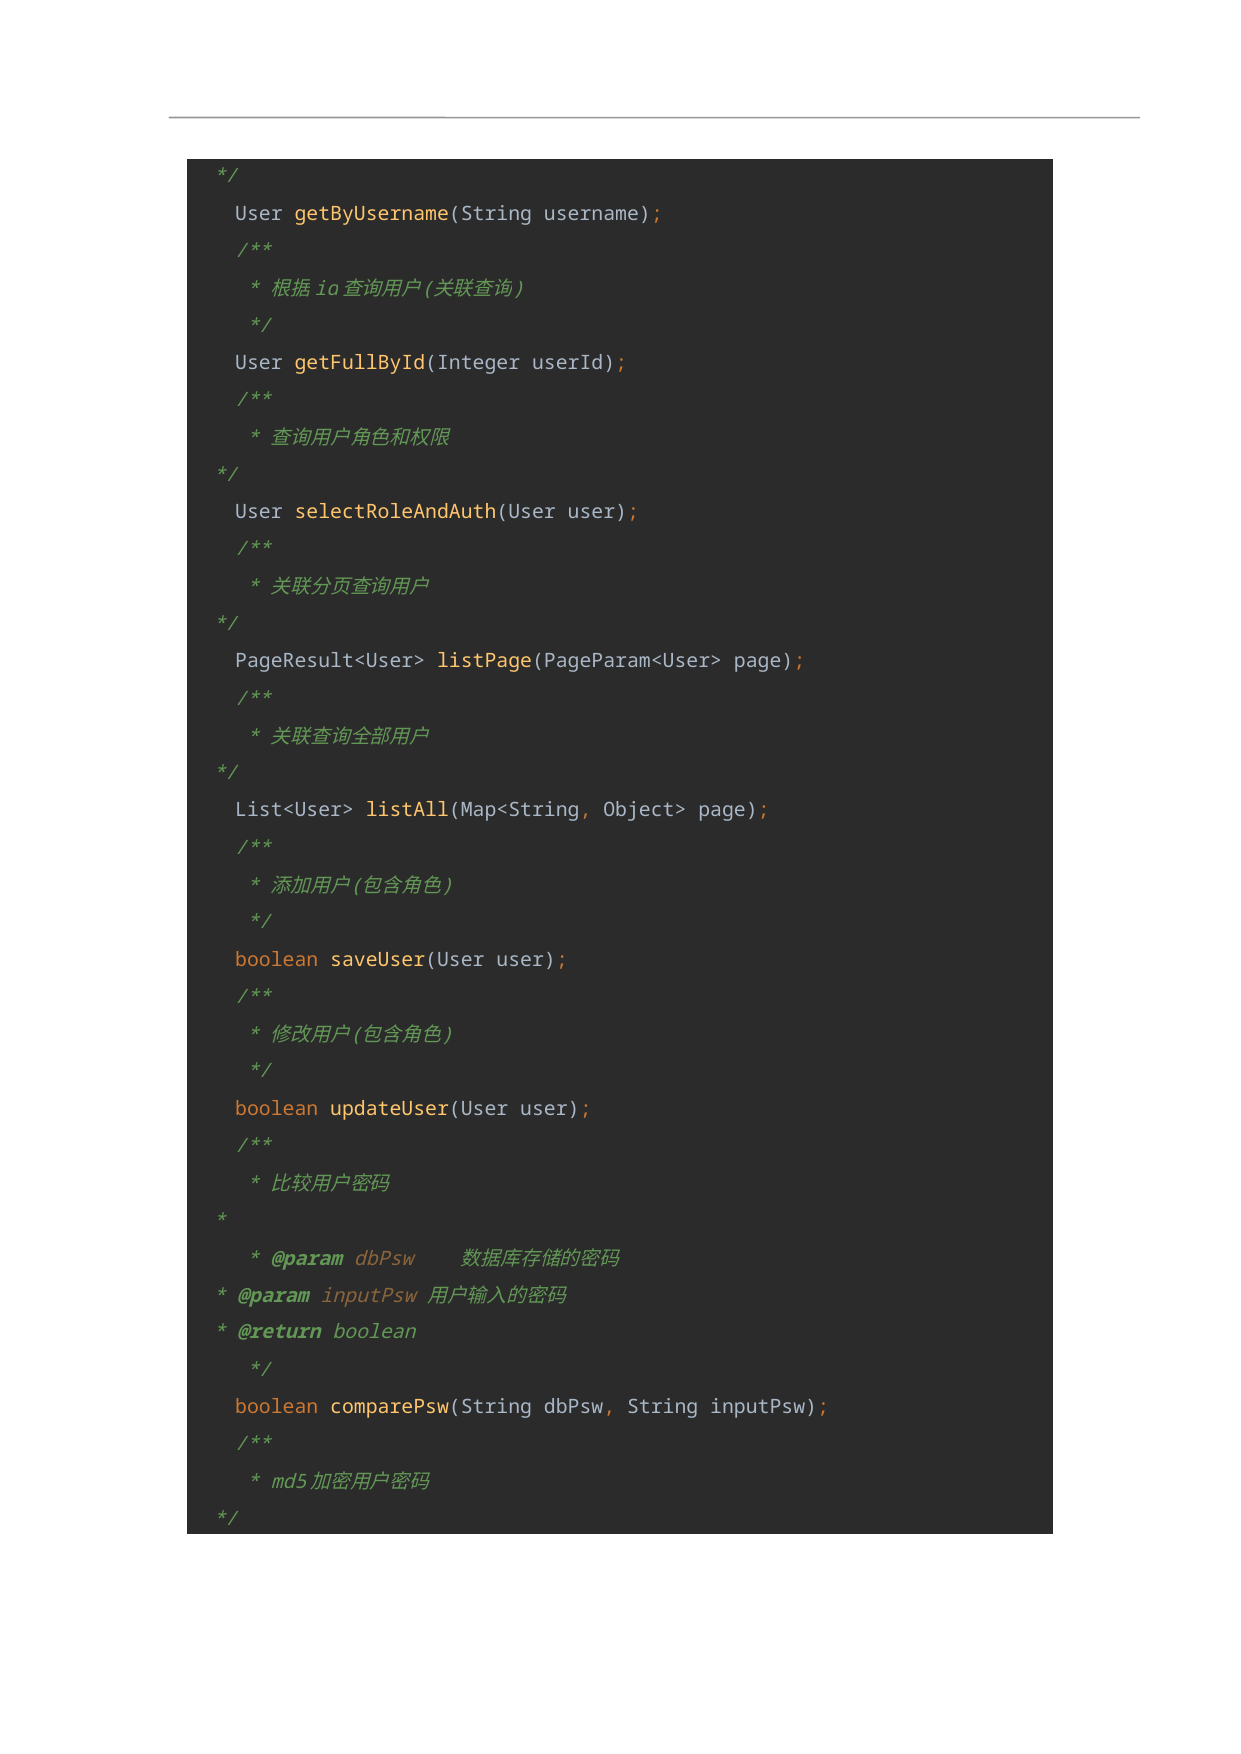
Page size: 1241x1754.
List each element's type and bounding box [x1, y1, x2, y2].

text [187, 159, 1053, 1534]
